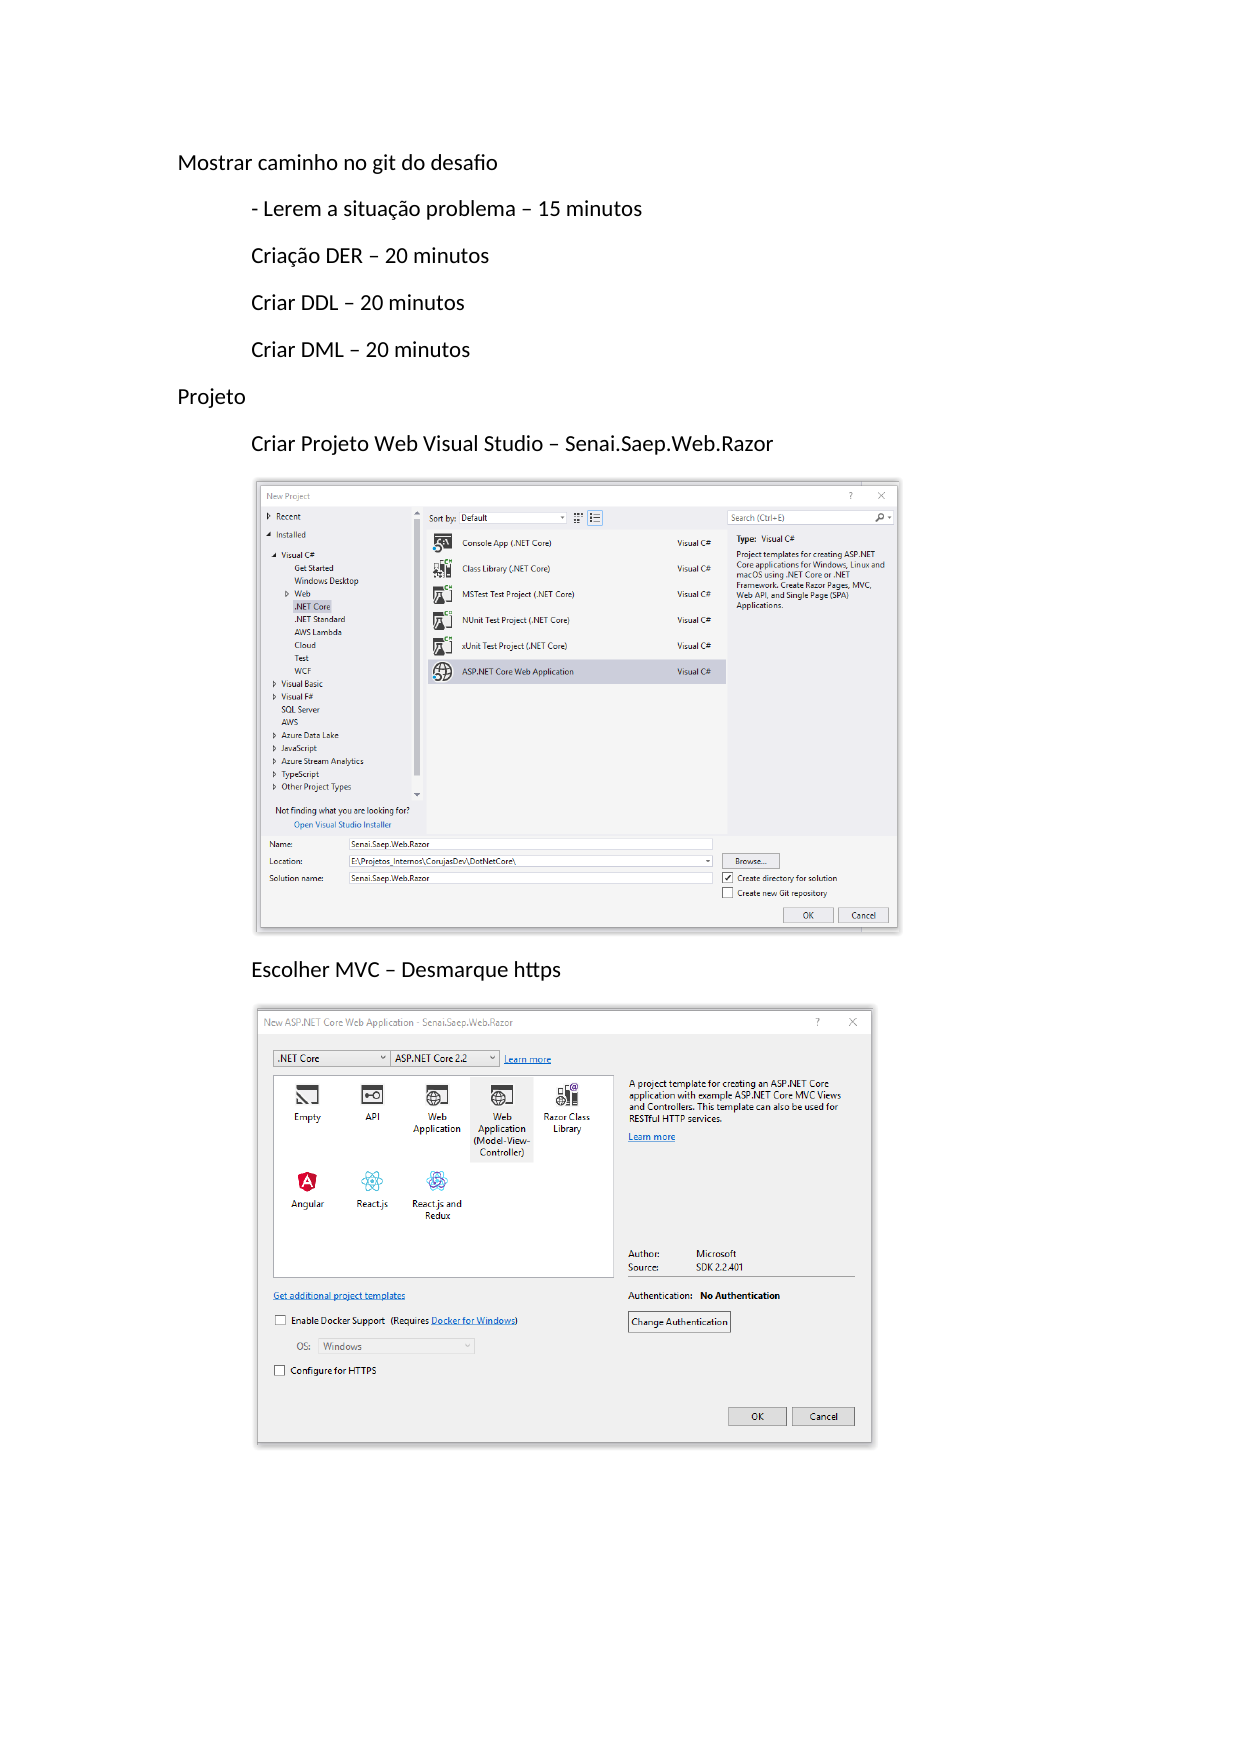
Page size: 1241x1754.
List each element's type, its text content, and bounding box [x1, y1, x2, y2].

text Escolher MVC – Desmarque https [177, 955, 1063, 983]
text Criar DML – 20 minutos [251, 335, 1063, 363]
picture [251, 1001, 879, 1451]
text - Lerem a situação problema – 15 minutos [177, 194, 1063, 222]
text Criar DDL – 20 minutos [251, 288, 1063, 316]
picture [251, 475, 904, 937]
text Projeto [177, 382, 1063, 410]
text Criação DER – 20 minutos [251, 241, 1063, 269]
text Mostrar caminho no git do desafio [177, 148, 1063, 176]
text Criar Projeto Web Visual Studio – Senai.Saep.Web.Razor [177, 429, 1063, 457]
